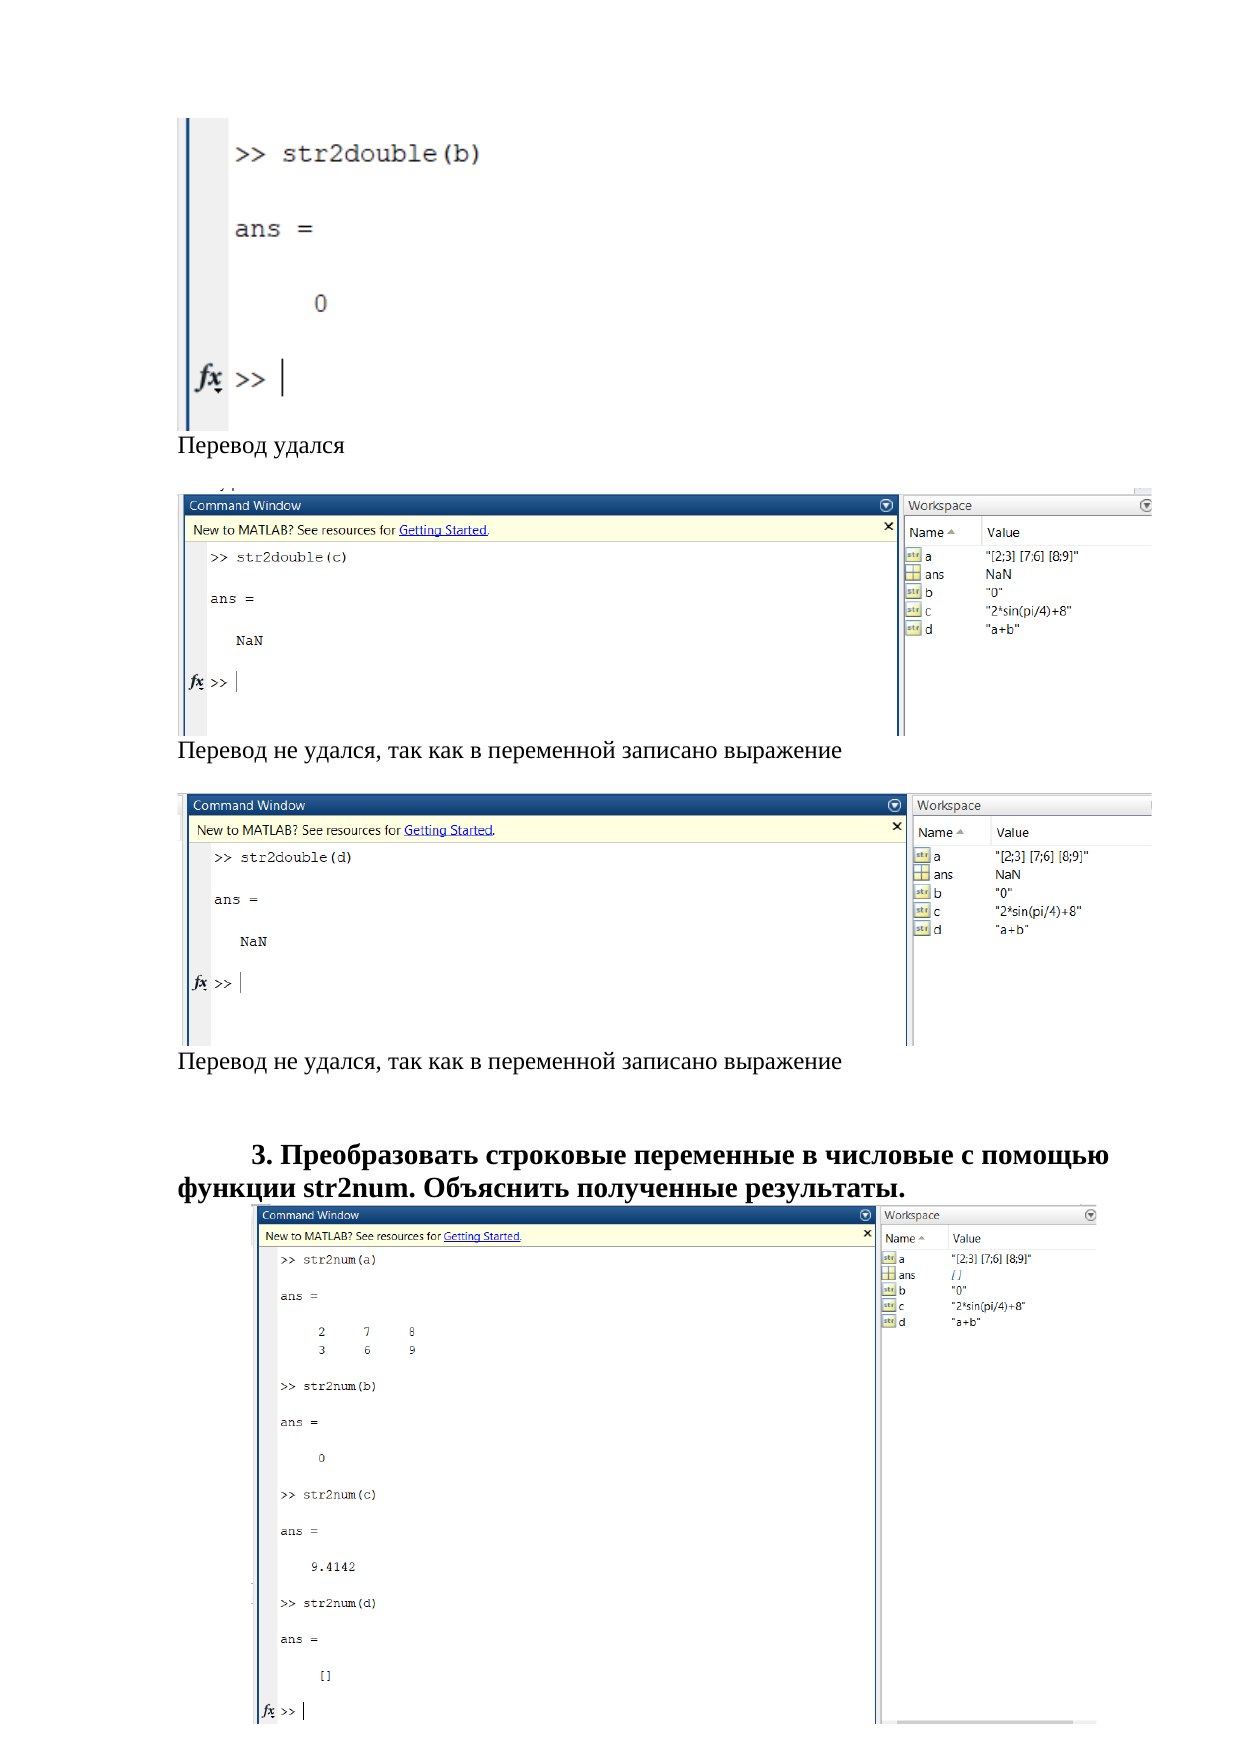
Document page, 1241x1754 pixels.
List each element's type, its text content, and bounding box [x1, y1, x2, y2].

text Перевод удался [177, 431, 1152, 459]
text 3. Преобразовать строковые переменные в числовые с помощью функции str2num. Объяснить полученные результаты. [177, 1137, 1152, 1204]
picture [177, 793, 1152, 1046]
picture [177, 488, 1152, 736]
text Перевод не удался, так как в переменной записано выражение [177, 736, 1152, 764]
picture [177, 118, 756, 431]
text Перевод не удался, так как в переменной записано выражение [177, 1046, 1152, 1075]
picture [251, 1204, 1097, 1724]
